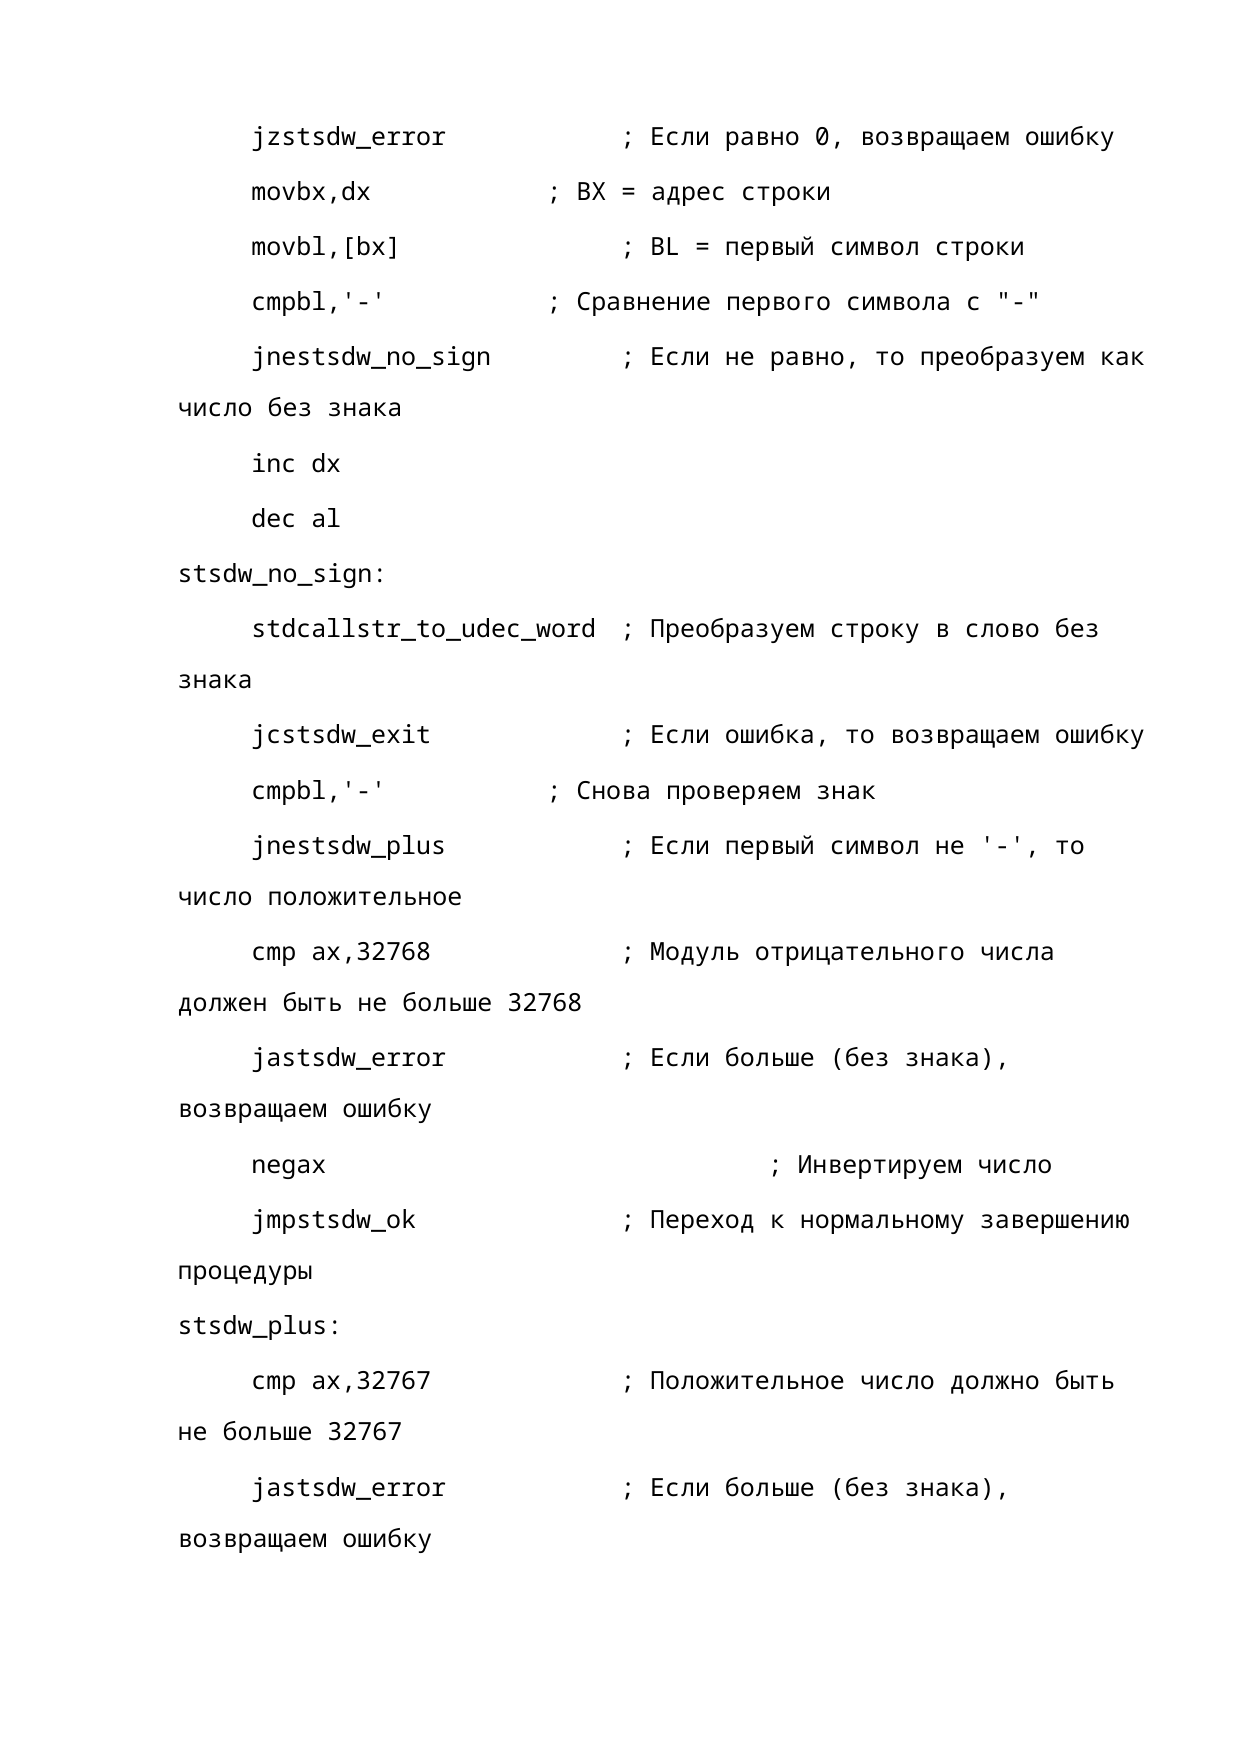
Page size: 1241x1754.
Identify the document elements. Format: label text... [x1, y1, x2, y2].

text jnestsdw_no_sign ; Если не равно, то преобразуем как число без знака [177, 339, 1152, 424]
text negax ; Инвертируем число [177, 1146, 1152, 1180]
text jastsdw_error ; Если больше (без знака), возвращаем ошибку [177, 1040, 1152, 1125]
text stsdw_plus: [177, 1308, 1152, 1342]
text movbl,[bx] ; BL = первый символ строки [177, 228, 1152, 263]
text inc dx [177, 445, 1152, 479]
text stdcallstr_to_udec_word ; Преобразуем строку в слово без знака [177, 611, 1152, 696]
text jnestsdw_plus ; Если первый символ не '-', то число положительное [177, 827, 1152, 913]
text dec al [177, 500, 1152, 534]
text cmp ax,32768 ; Модуль отрицательного числа должен быть не больше 32768 [177, 934, 1152, 1019]
text stsdw_no_sign: [177, 556, 1152, 590]
text jcstsdw_exit ; Если ошибка, то возвращаем ошибку [177, 717, 1152, 751]
text jzstsdw_error ; Если равно 0, возвращаем ошибку [177, 118, 1152, 152]
text cmp ax,32767 ; Положительное число должно быть не больше 32767 [177, 1363, 1152, 1448]
text cmpbl,'-' ; Сравнение первого символа с "-" [177, 284, 1152, 318]
text cmpbl,'-' ; Снова проверяем знак [177, 772, 1152, 806]
text movbx,dx ; BX = адрес строки [177, 173, 1152, 207]
text jastsdw_error ; Если больше (без знака), возвращаем ошибку [177, 1469, 1152, 1554]
text jmpstsdw_ok ; Переход к нормальному завершению процедуры [177, 1201, 1152, 1287]
